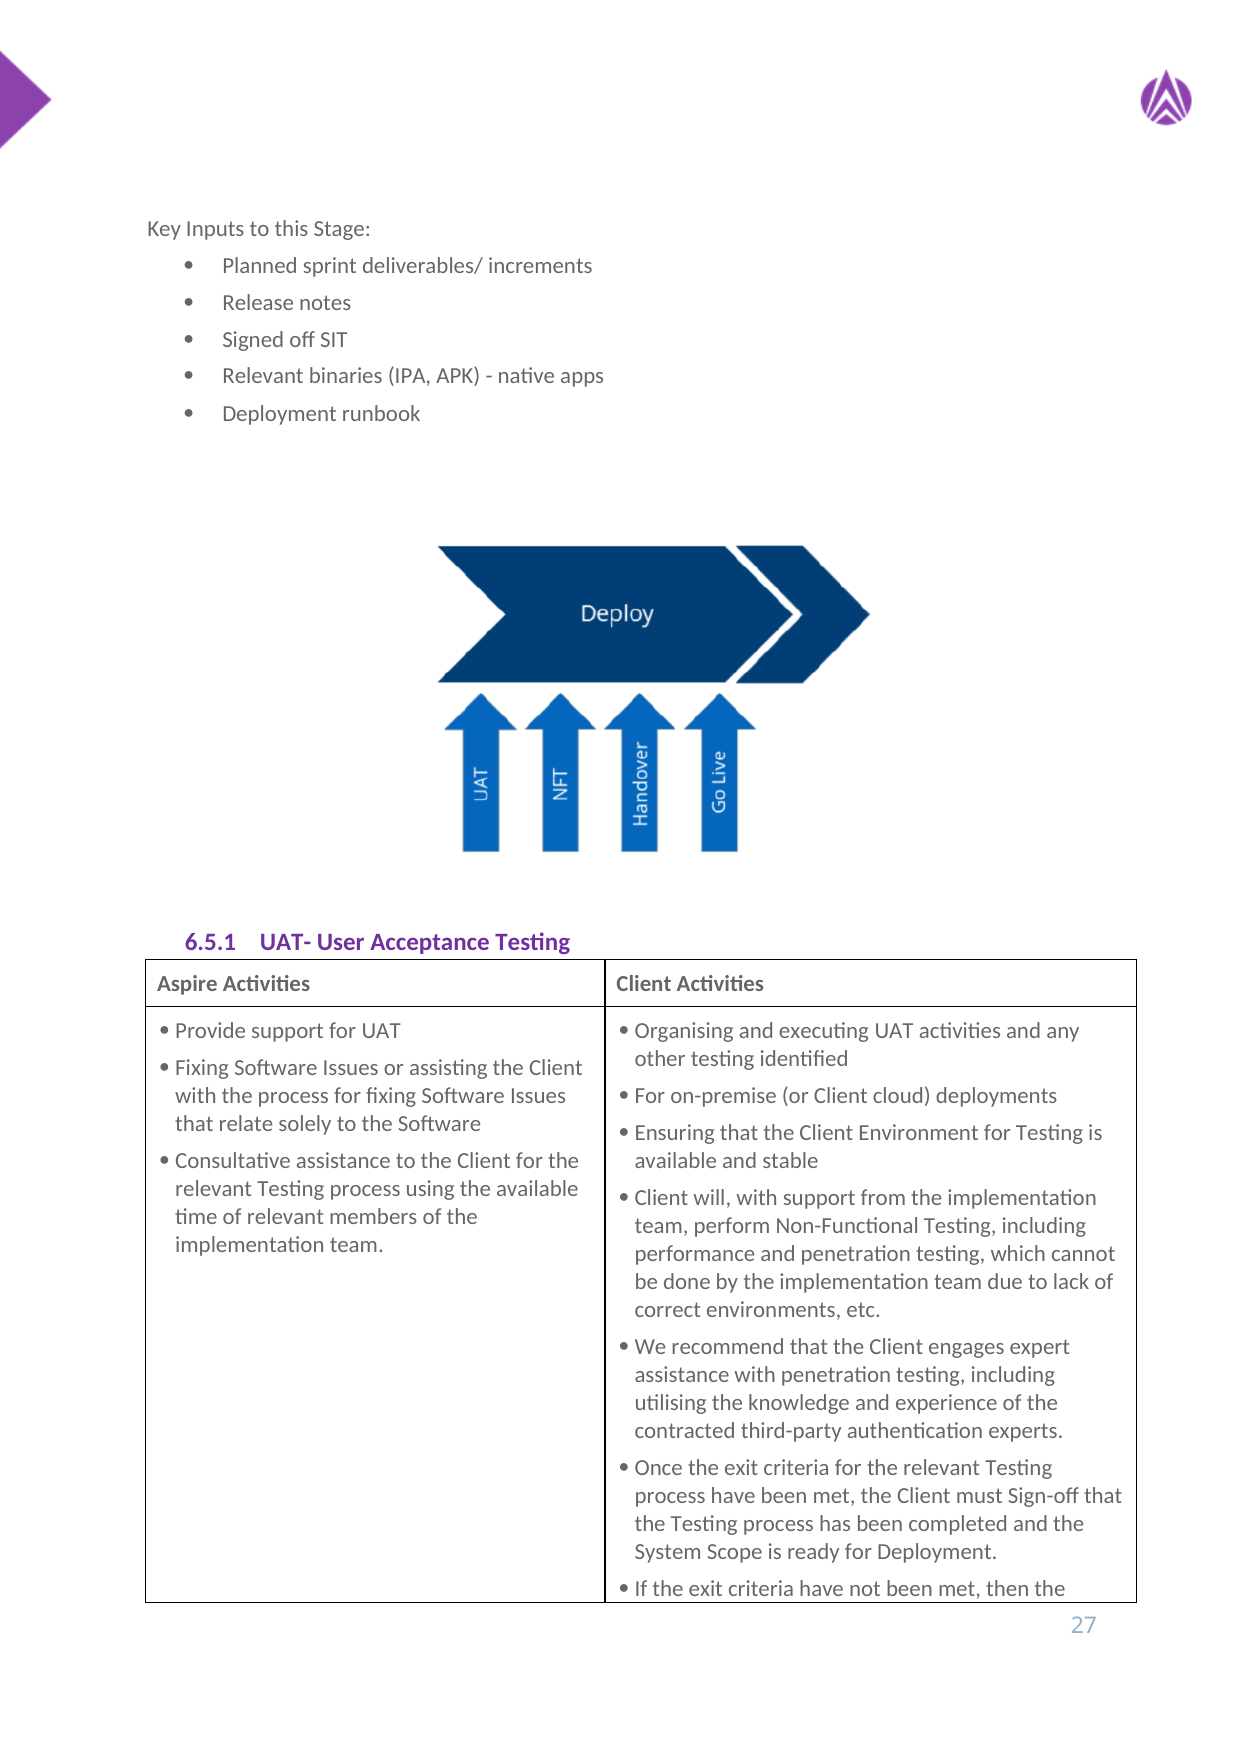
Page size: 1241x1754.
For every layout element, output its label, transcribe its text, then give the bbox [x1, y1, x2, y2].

subtitle UAT- User Acceptance Testing [184, 926, 1097, 956]
picture [0, 45, 1204, 149]
list Release notes [184, 288, 1097, 316]
text Key Inputs to this Stage: [147, 214, 1097, 242]
list Planned sprint deliverables/ increments [184, 251, 1097, 279]
table_header Client Activities [606, 960, 1136, 1006]
list Deployment runbook [184, 399, 1097, 427]
list Signed off SIT [184, 325, 1097, 353]
list Relevant binaries (IPA, APK) - native apps [184, 362, 1097, 390]
table_header Aspire Activities [146, 960, 604, 1006]
picture [320, 503, 924, 906]
